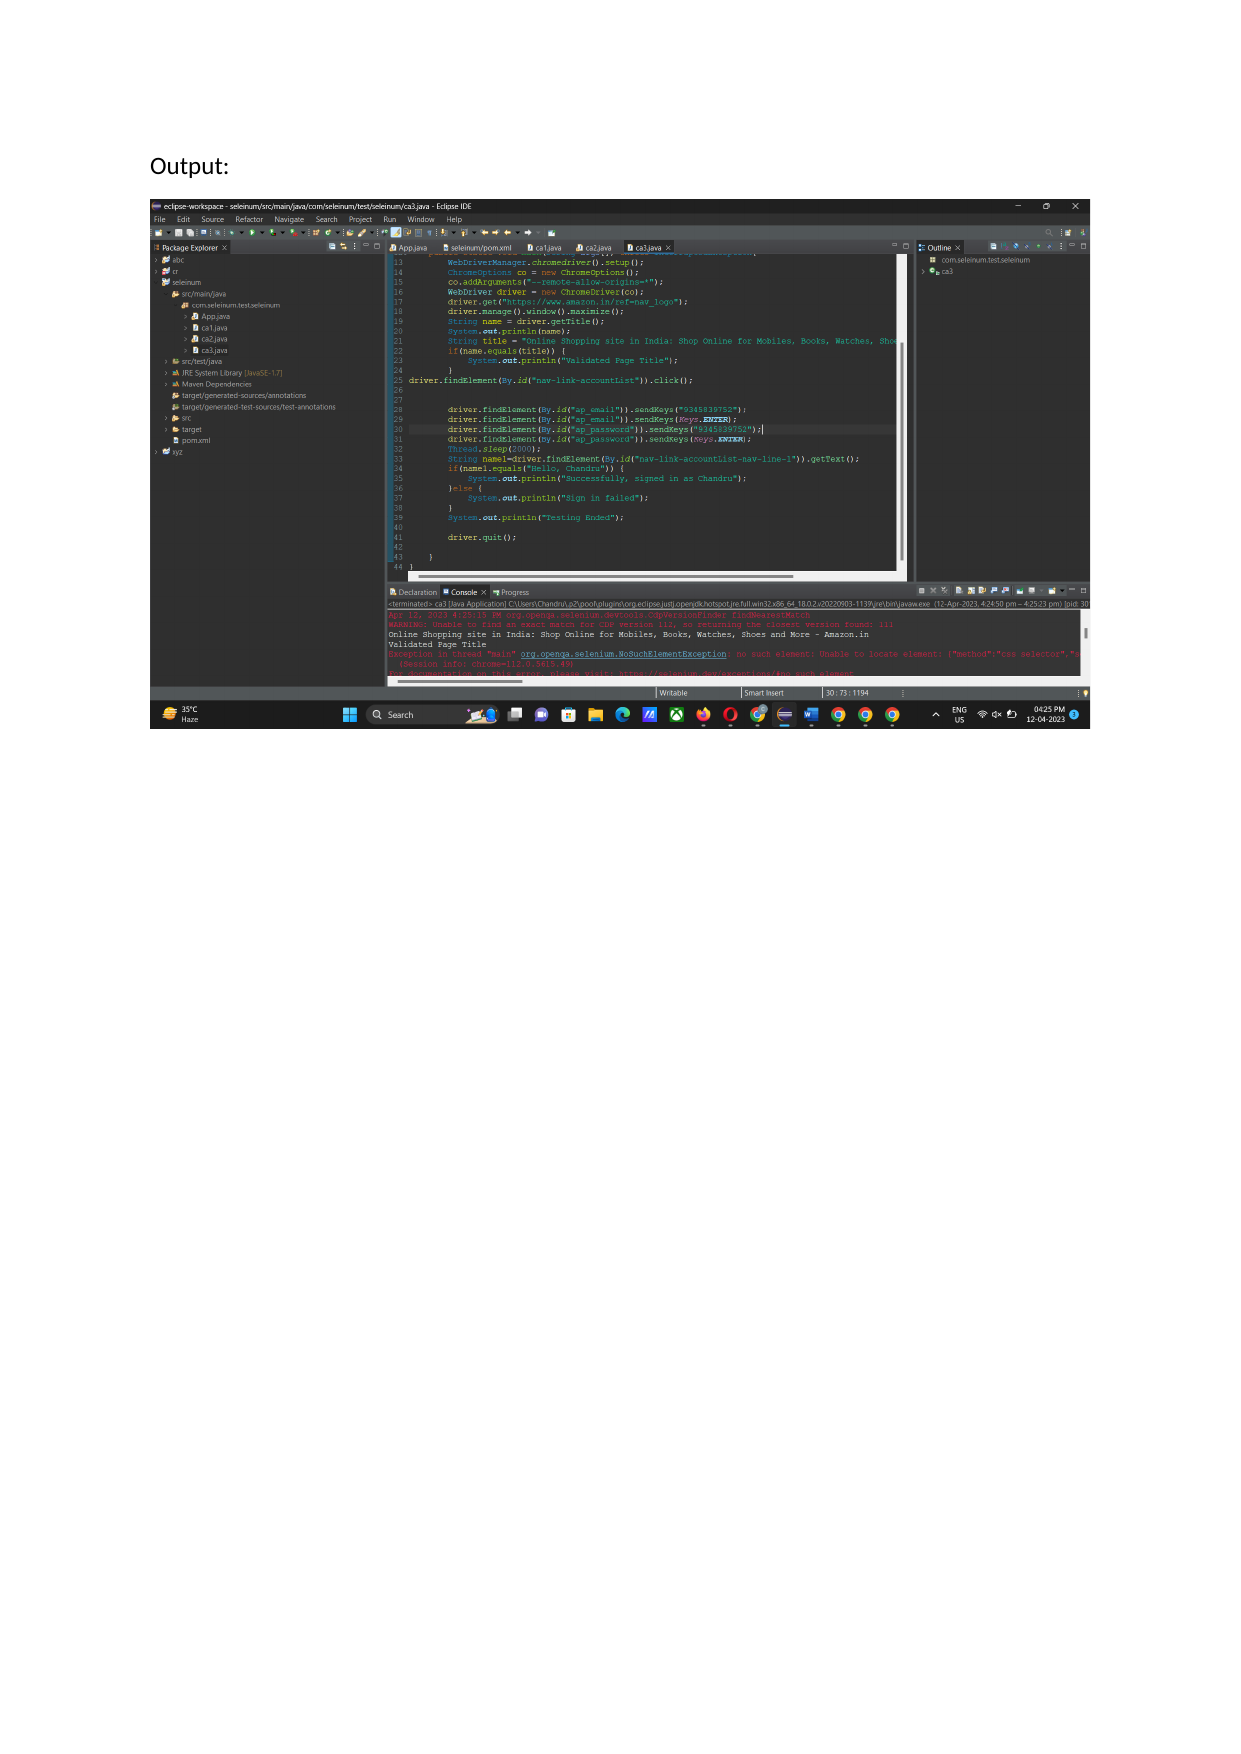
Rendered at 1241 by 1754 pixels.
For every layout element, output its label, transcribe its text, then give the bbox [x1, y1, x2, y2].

picture [150, 199, 1091, 729]
text Output: [150, 150, 1090, 181]
